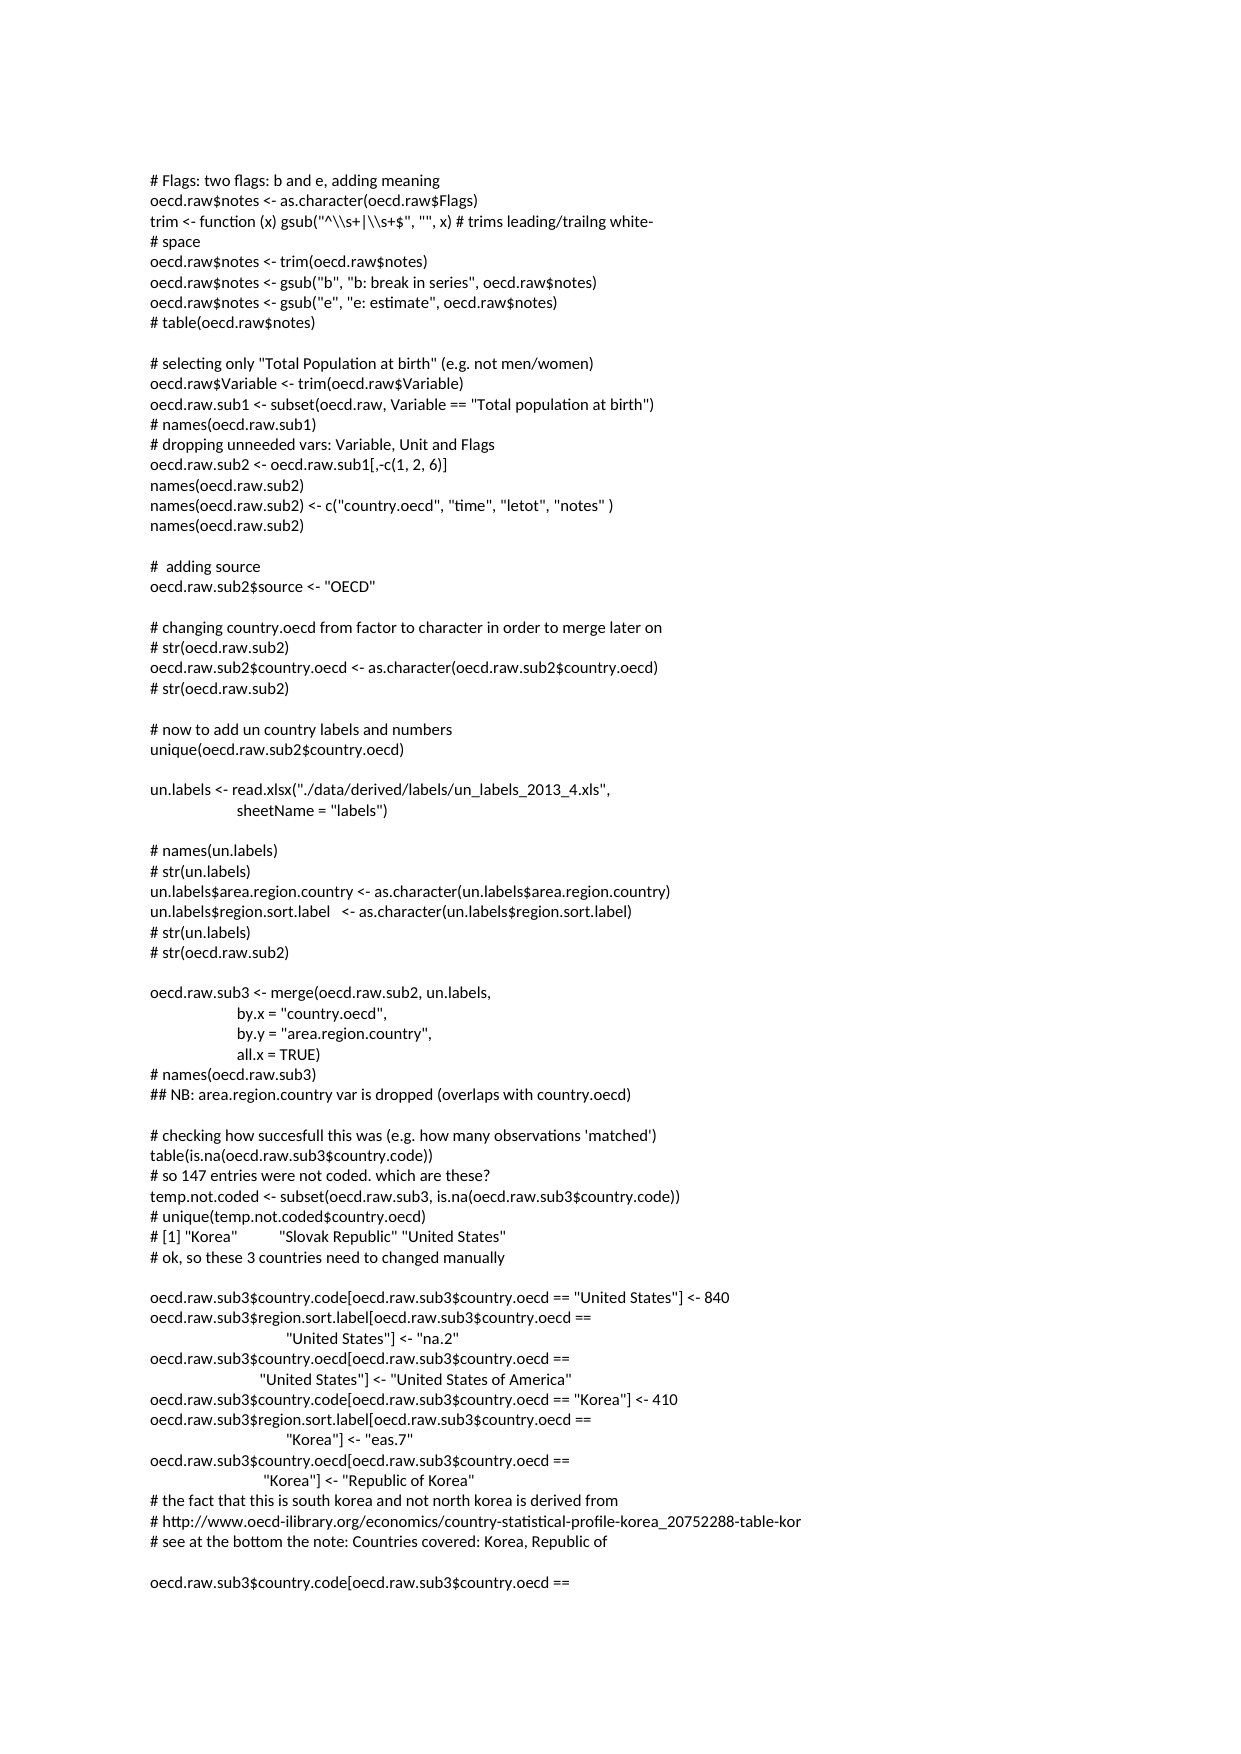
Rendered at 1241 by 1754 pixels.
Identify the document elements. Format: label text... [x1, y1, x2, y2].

text oecd.raw.sub3$country.code[oecd.raw.sub3$country.oecd == [150, 1572, 1090, 1592]
text # checking how succesfull this was (e.g. how many observations 'matched') [150, 1125, 1090, 1145]
text # names(un.labels) [150, 841, 1090, 861]
text oecd.raw$notes <- trim(oecd.raw$notes) [150, 252, 1090, 272]
text "Korea"] <- "eas.7" [150, 1430, 1090, 1450]
text # str(oecd.raw.sub2) [150, 678, 1090, 698]
text oecd.raw.sub3$country.oecd[oecd.raw.sub3$country.oecd == [150, 1450, 1090, 1470]
text oecd.raw.sub3$country.code[oecd.raw.sub3$country.oecd == "United States"] <- 840 [150, 1287, 1090, 1308]
text # str(oecd.raw.sub2) [150, 942, 1090, 962]
text # so 147 entries were not coded. which are these? [150, 1166, 1090, 1186]
text # table(oecd.raw$notes) [150, 312, 1090, 333]
text oecd.raw$notes <- as.character(oecd.raw$Flags) [150, 191, 1090, 211]
text oecd.raw.sub3$country.code[oecd.raw.sub3$country.oecd == "Korea"] <- 410 [150, 1389, 1090, 1409]
text "United States"] <- "na.2" [150, 1328, 1090, 1348]
text by.y = "area.region.country", [150, 1023, 1090, 1044]
text # names(oecd.raw.sub3) [150, 1064, 1090, 1084]
text names(oecd.raw.sub2) <- c("country.oecd", "time", "letot", "notes" ) [150, 495, 1090, 516]
text # [1] "Korea" "Slovak Republic" "United States" [150, 1227, 1090, 1247]
text # selecting only "Total Population at birth" (e.g. not men/women) [150, 353, 1090, 373]
text temp.not.coded <- subset(oecd.raw.sub3, is.na(oecd.raw.sub3$country.code)) [150, 1186, 1090, 1206]
text # dropping unneeded vars: Variable, Unit and Flags [150, 434, 1090, 455]
text names(oecd.raw.sub2) [150, 516, 1090, 536]
text # str(un.labels) [150, 861, 1090, 881]
text # see at the bottom the note: Countries covered: Korea, Republic of [150, 1531, 1090, 1552]
text oecd.raw$notes <- gsub("e", "e: estimate", oecd.raw$notes) [150, 292, 1090, 312]
text un.labels$region.sort.label <- as.character(un.labels$region.sort.label) [150, 902, 1090, 922]
text # ok, so these 3 countries need to changed manually [150, 1247, 1090, 1267]
text oecd.raw.sub3$region.sort.label[oecd.raw.sub3$country.oecd == [150, 1308, 1090, 1328]
text un.labels$area.region.country <- as.character(un.labels$area.region.country) [150, 881, 1090, 902]
text ## NB: area.region.country var is dropped (overlaps with country.oecd) [150, 1084, 1090, 1105]
text # names(oecd.raw.sub1) [150, 414, 1090, 434]
text oecd.raw.sub1 <- subset(oecd.raw, Variable == "Total population at birth") [150, 394, 1090, 414]
text all.x = TRUE) [150, 1044, 1090, 1064]
text oecd.raw.sub2$source <- "OECD" [150, 577, 1090, 597]
text oecd.raw.sub2 <- oecd.raw.sub1[,-c(1, 2, 6)] [150, 455, 1090, 475]
text oecd.raw.sub3 <- merge(oecd.raw.sub2, un.labels, [150, 983, 1090, 1003]
text sheetName = "labels") [150, 800, 1090, 820]
text unique(oecd.raw.sub2$country.oecd) [150, 739, 1090, 759]
text names(oecd.raw.sub2) [150, 475, 1090, 495]
text oecd.raw.sub3$country.oecd[oecd.raw.sub3$country.oecd == [150, 1348, 1090, 1369]
text trim <- function (x) gsub("^\\s+|\\s+$", "", x) # trims leading/trailng white- [150, 211, 1090, 231]
text # space [150, 231, 1090, 252]
text oecd.raw$notes <- gsub("b", "b: break in series", oecd.raw$notes) [150, 272, 1090, 292]
text oecd.raw.sub3$region.sort.label[oecd.raw.sub3$country.oecd == [150, 1409, 1090, 1430]
text "Korea"] <- "Republic of Korea" [150, 1470, 1090, 1491]
text # str(un.labels) [150, 922, 1090, 942]
text # the fact that this is south korea and not north korea is derived from [150, 1491, 1090, 1511]
text # unique(temp.not.coded$country.oecd) [150, 1206, 1090, 1227]
text un.labels <- read.xlsx("./data/derived/labels/un_labels_2013_4.xls", [150, 780, 1090, 800]
text # str(oecd.raw.sub2) [150, 637, 1090, 658]
text oecd.raw$Variable <- trim(oecd.raw$Variable) [150, 373, 1090, 394]
text oecd.raw.sub2$country.oecd <- as.character(oecd.raw.sub2$country.oecd) [150, 658, 1090, 678]
text # changing country.oecd from factor to character in order to merge later on [150, 617, 1090, 637]
text # now to add un country labels and numbers [150, 719, 1090, 739]
text # adding source [150, 556, 1090, 577]
text # http://www.oecd-ilibrary.org/economics/country-statistical-profile-korea_20752288-table-kor [150, 1511, 1090, 1531]
text # Flags: two flags: b and e, adding meaning [150, 170, 1090, 191]
text table(is.na(oecd.raw.sub3$country.code)) [150, 1145, 1090, 1166]
text by.x = "country.oecd", [150, 1003, 1090, 1023]
text "United States"] <- "United States of America" [150, 1369, 1090, 1389]
